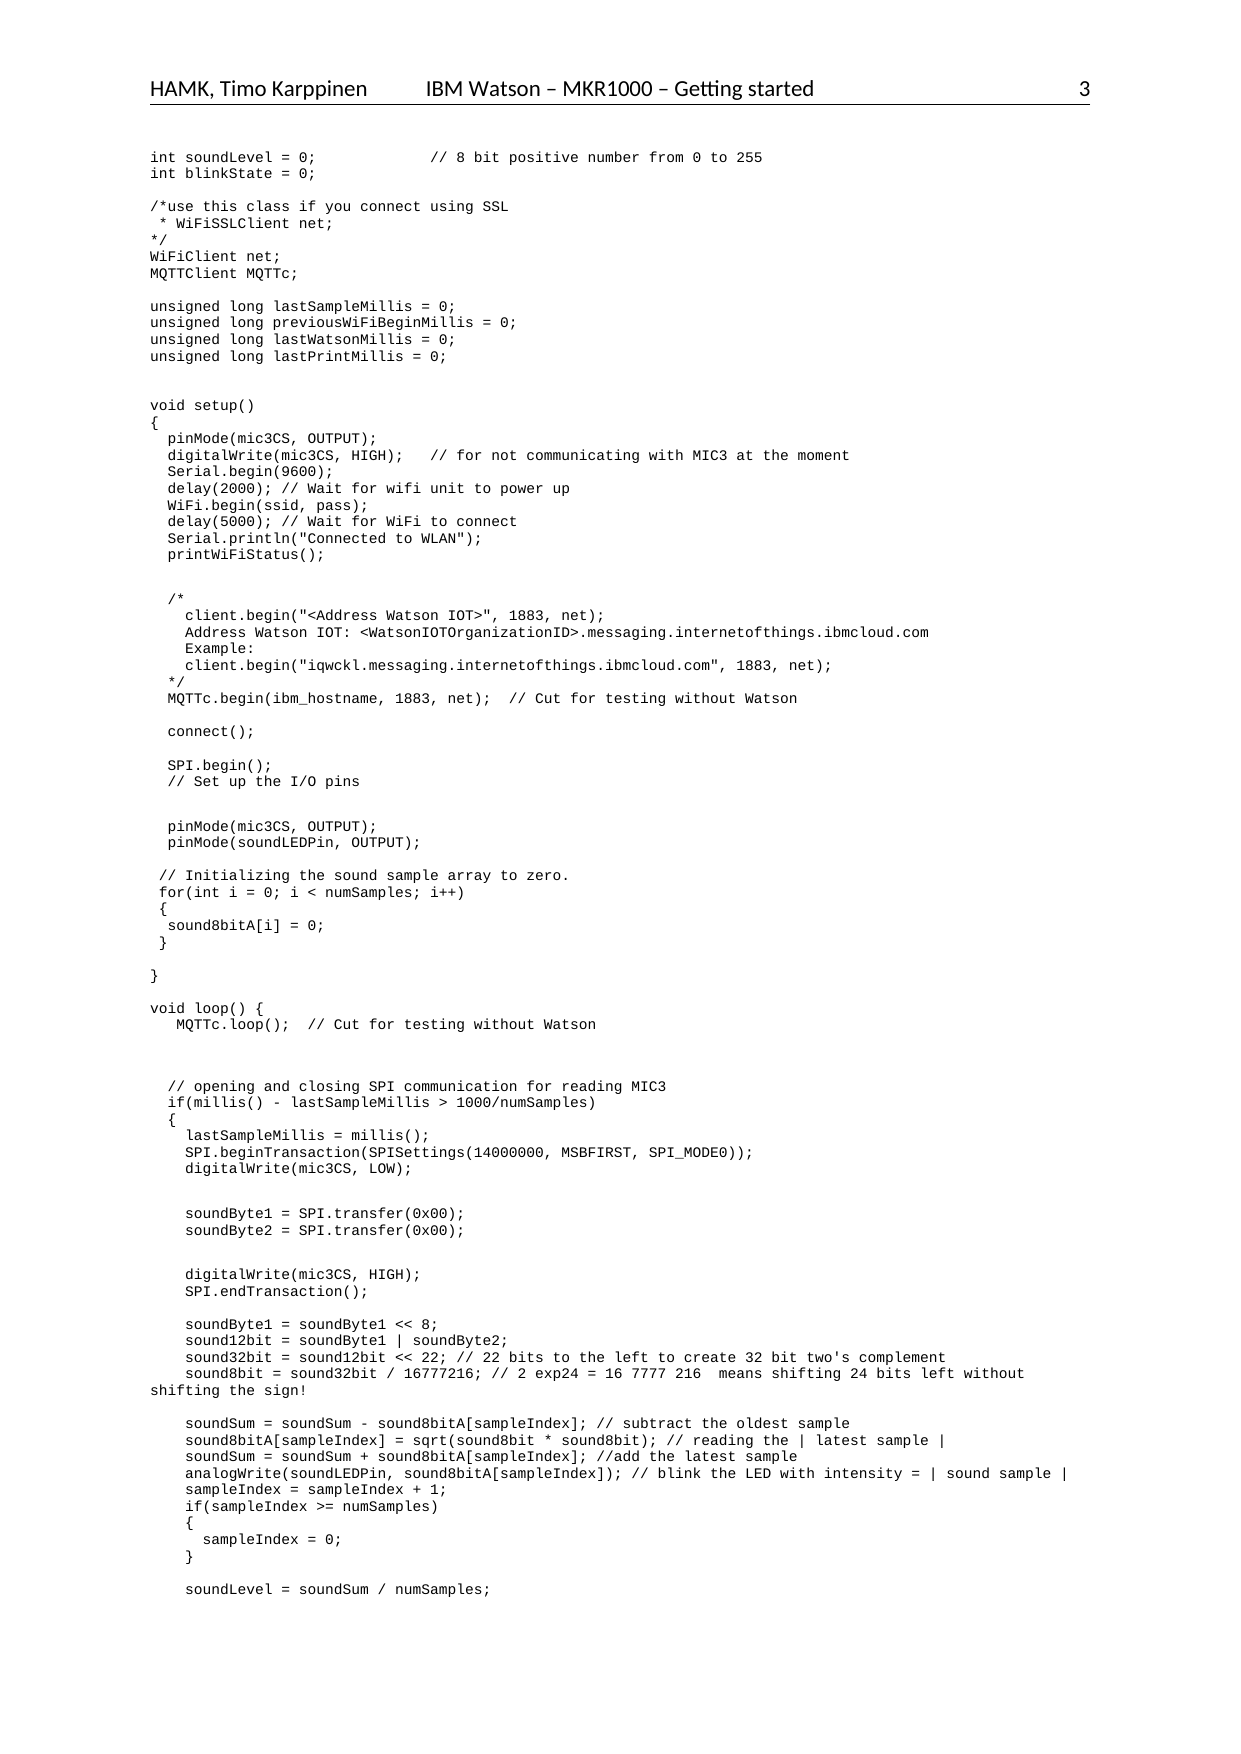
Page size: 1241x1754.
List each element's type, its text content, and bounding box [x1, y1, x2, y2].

text if(millis() - lastSampleMillis > 1000/numSamples) [150, 1095, 1090, 1112]
text int soundLevel = 0; // 8 bit positive number from 0 to 255 [150, 150, 1090, 167]
text sound8bitA[i] = 0; [150, 918, 1090, 935]
text analogWrite(soundLEDPin, sound8bitA[sampleIndex]); // blink the LED with intensity = | sound sample | [150, 1466, 1090, 1483]
text // Set up the I/O pins [150, 774, 1090, 791]
text { [150, 902, 1090, 918]
text delay(5000); // Wait for WiFi to connect [150, 514, 1090, 531]
text printWiFiStatus(); [150, 547, 1090, 564]
text sampleIndex = sampleIndex + 1; [150, 1483, 1090, 1499]
text digitalWrite(mic3CS, LOW); [150, 1162, 1090, 1178]
text SPI.beginTransaction(SPISettings(14000000, MSBFIRST, SPI_MODE0)); [150, 1145, 1090, 1162]
text SPI.endTransaction(); [150, 1284, 1090, 1300]
text WiFiClient net; [150, 249, 1090, 266]
text { [150, 1516, 1090, 1532]
text // Initializing the sound sample array to zero. [150, 868, 1090, 885]
text MQTTc.loop(); // Cut for testing without Watson [150, 1018, 1090, 1034]
text * WiFiSSLClient net; [150, 216, 1090, 233]
text sound32bit = sound12bit << 22; // 22 bits to the left to create 32 bit two's complement [150, 1350, 1090, 1367]
text // opening and closing SPI communication for reading MIC3 [150, 1079, 1090, 1095]
text soundByte1 = SPI.transfer(0x00); [150, 1206, 1090, 1223]
text client.begin("iqwckl.messaging.internetofthings.ibmcloud.com", 1883, net); [150, 658, 1090, 675]
text sampleIndex = 0; [150, 1532, 1090, 1549]
text Address Watson IOT: <WatsonIOTOrganizationID>.messaging.internetofthings.ibmcloud.com [150, 625, 1090, 642]
text pinMode(mic3CS, OUTPUT); [150, 819, 1090, 835]
text for(int i = 0; i < numSamples; i++) [150, 885, 1090, 902]
text /*use this class if you connect using SSL [150, 200, 1090, 216]
text soundSum = soundSum - sound8bitA[sampleIndex]; // subtract the oldest sample [150, 1416, 1090, 1433]
text void setup() [150, 398, 1090, 415]
text Serial.println("Connected to WLAN"); [150, 531, 1090, 547]
text unsigned long lastPrintMillis = 0; [150, 349, 1090, 365]
text sound12bit = soundByte1 | soundByte2; [150, 1333, 1090, 1350]
text soundLevel = soundSum / numSamples; [150, 1582, 1090, 1598]
text pinMode(soundLEDPin, OUTPUT); [150, 835, 1090, 852]
text } [150, 935, 1090, 951]
text pinMode(mic3CS, OUTPUT); [150, 432, 1090, 448]
text WiFi.begin(ssid, pass); [150, 498, 1090, 514]
text MQTTClient MQTTc; [150, 266, 1090, 282]
text if(sampleIndex >= numSamples) [150, 1499, 1090, 1516]
text unsigned long lastSampleMillis = 0; [150, 299, 1090, 316]
text client.begin("<Address Watson IOT>", 1883, net); [150, 609, 1090, 625]
text } [150, 968, 1090, 984]
text unsigned long previousWiFiBeginMillis = 0; [150, 316, 1090, 332]
text SPI.begin(); [150, 758, 1090, 774]
text soundByte1 = soundByte1 << 8; [150, 1317, 1090, 1333]
text } [150, 1549, 1090, 1565]
text delay(2000); // Wait for wifi unit to power up [150, 481, 1090, 498]
text { [150, 415, 1090, 432]
text digitalWrite(mic3CS, HIGH); // for not communicating with MIC3 at the moment [150, 448, 1090, 465]
text soundSum = soundSum + sound8bitA[sampleIndex]; //add the latest sample [150, 1449, 1090, 1466]
text { [150, 1112, 1090, 1128]
text connect(); [150, 724, 1090, 741]
text void loop() { [150, 1001, 1090, 1018]
text sound8bitA[sampleIndex] = sqrt(sound8bit * sound8bit); // reading the | latest sample | [150, 1433, 1090, 1449]
text Serial.begin(9600); [150, 465, 1090, 481]
text digitalWrite(mic3CS, HIGH); [150, 1267, 1090, 1284]
text */ [150, 233, 1090, 249]
text int blinkState = 0; [150, 167, 1090, 183]
text MQTTc.begin(ibm_hostname, 1883, net); // Cut for testing without Watson [150, 691, 1090, 708]
text Example: [150, 642, 1090, 658]
text */ [150, 675, 1090, 691]
text unsigned long lastWatsonMillis = 0; [150, 332, 1090, 349]
text lastSampleMillis = millis(); [150, 1128, 1090, 1145]
text sound8bit = sound32bit / 16777216; // 2 exp24 = 16 7777 216 means shifting 24 bits left without shifting the sign! [150, 1367, 1090, 1400]
text soundByte2 = SPI.transfer(0x00); [150, 1223, 1090, 1239]
text /* [150, 592, 1090, 609]
